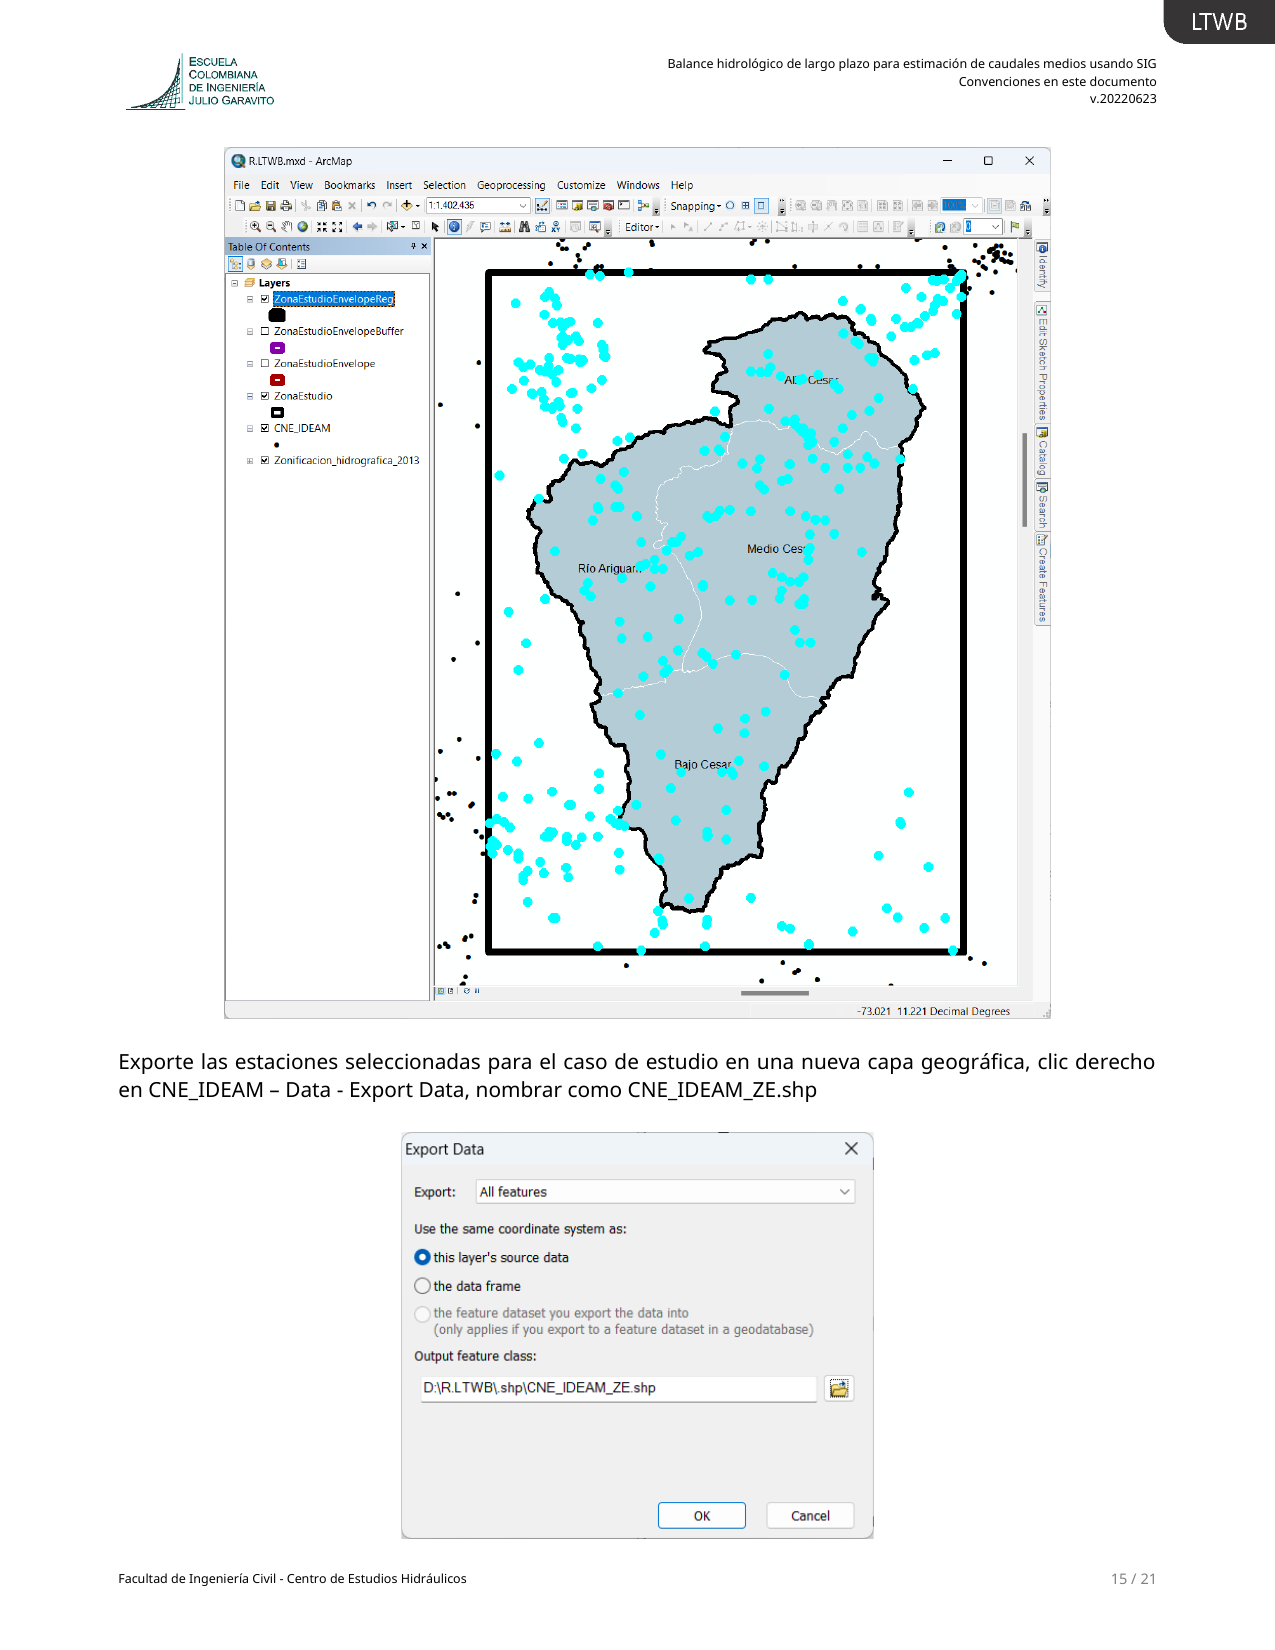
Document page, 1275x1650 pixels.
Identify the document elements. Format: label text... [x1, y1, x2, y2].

picture [118, 44, 282, 119]
picture [224, 147, 1051, 1019]
picture [1163, 0, 1275, 44]
picture [401, 1132, 874, 1539]
text Exporte las estaciones seleccionadas para el caso de estudio en una nueva capa geográfica, clic derecho en CNE_IDEAM – Data - Export Data, nombrar como CNE_IDEAM_ZE.shp [118, 1047, 1157, 1104]
